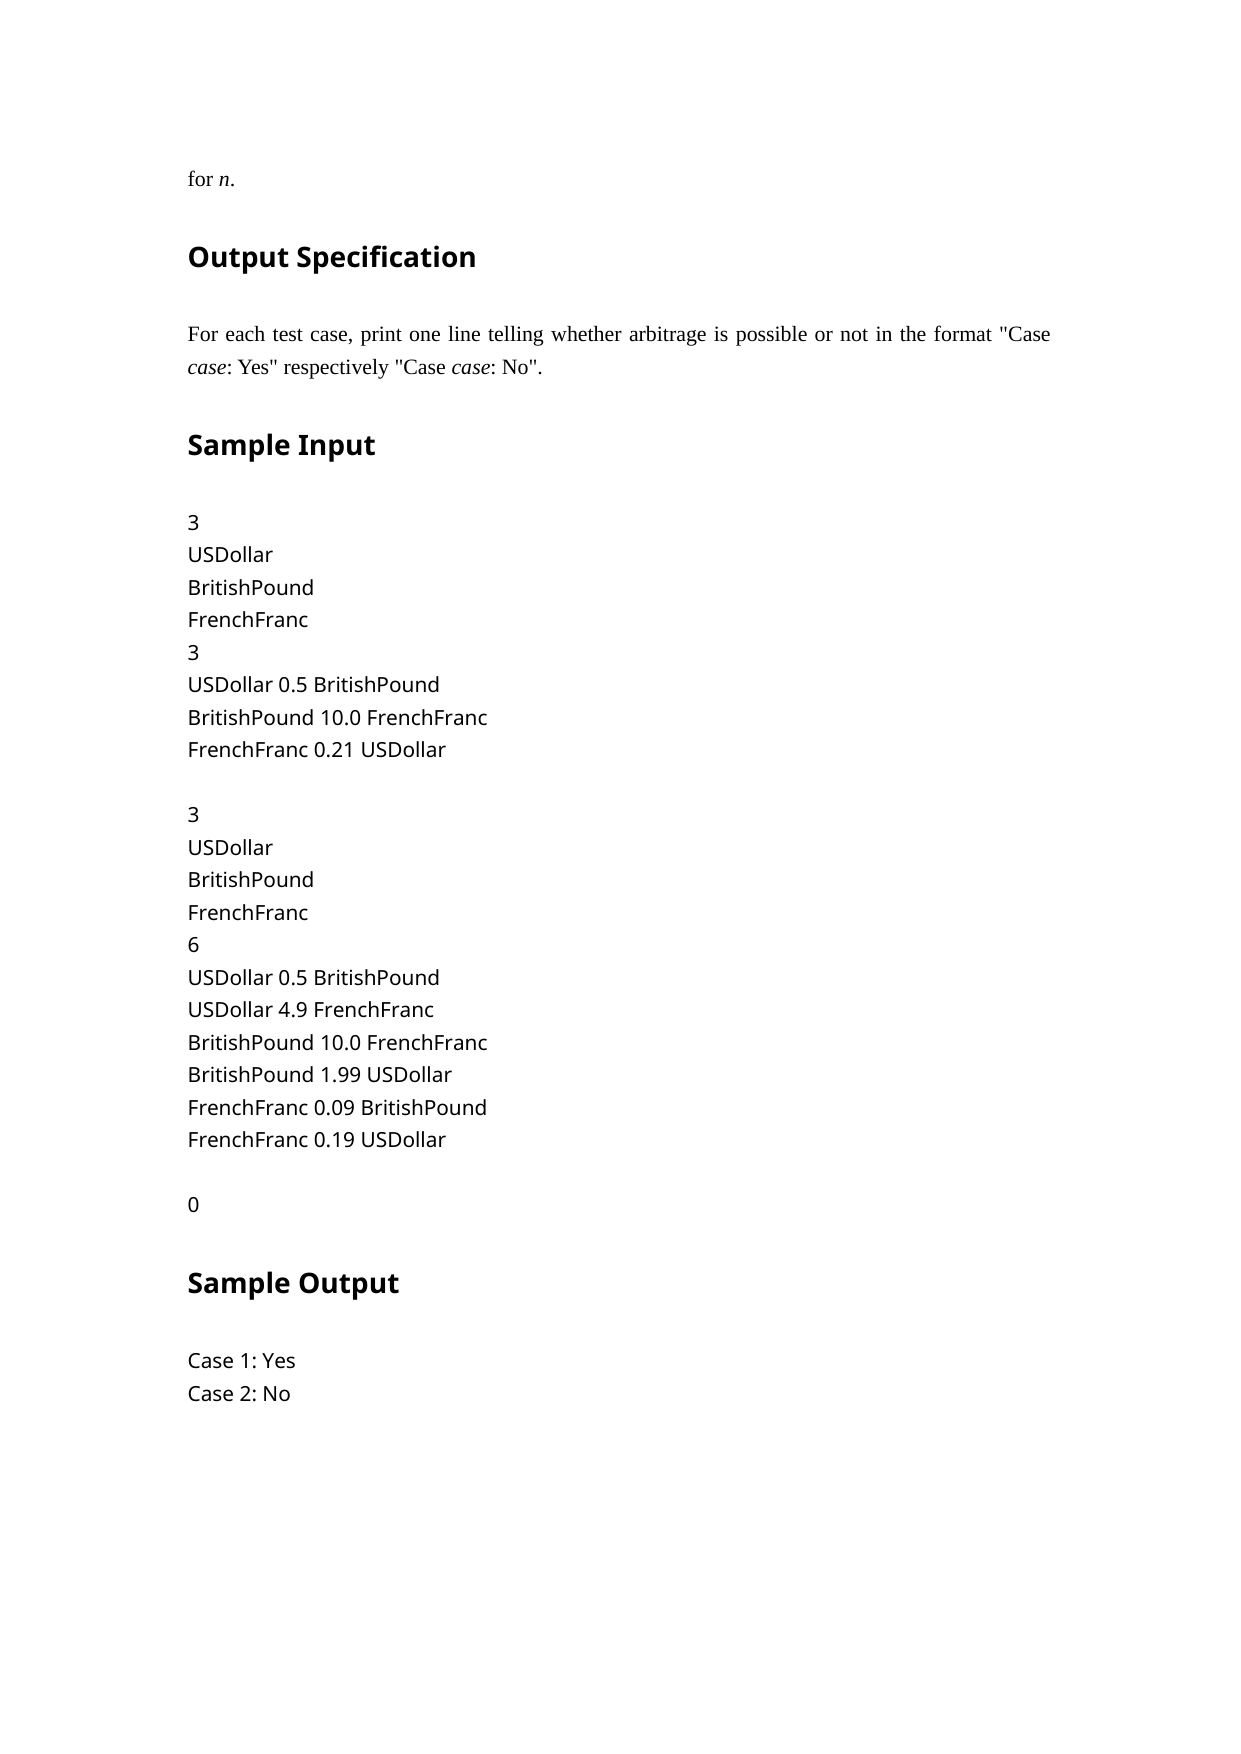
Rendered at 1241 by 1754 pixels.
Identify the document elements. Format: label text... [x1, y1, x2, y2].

text 0 [187, 1189, 1053, 1221]
text FrenchFranc 0.19 USDollar [187, 1124, 1053, 1156]
text BritishPound 10.0 FrenchFranc [187, 701, 1053, 734]
text 3 [187, 799, 1053, 831]
text USDollar 4.9 FrenchFranc [187, 994, 1053, 1026]
text USDollar 0.5 BritishPound [187, 961, 1053, 994]
text USDollar [187, 831, 1053, 864]
subtitle Output Specification [187, 224, 1053, 289]
text FrenchFranc 0.09 BritishPound [187, 1091, 1053, 1124]
text BritishPound 1.99 USDollar [187, 1059, 1053, 1091]
subtitle Sample Output [187, 1250, 1053, 1315]
text 3 [187, 506, 1053, 539]
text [187, 162, 1053, 194]
text USDollar [187, 539, 1053, 571]
text BritishPound [187, 571, 1053, 604]
text 3 [187, 636, 1053, 669]
subtitle Sample Input [187, 412, 1053, 477]
text Case 1: Yes [187, 1344, 1053, 1377]
text USDollar 0.5 BritishPound [187, 669, 1053, 701]
text BritishPound [187, 864, 1053, 896]
text Case 2: No [187, 1377, 1053, 1409]
text For each test case, print one line telling whether arbitrage is possible or not in the format "Case case: Yes" respectively "Case case: No". [187, 318, 1053, 383]
text FrenchFranc [187, 896, 1053, 929]
text FrenchFranc 0.21 USDollar [187, 734, 1053, 766]
text FrenchFranc [187, 604, 1053, 636]
text BritishPound 10.0 FrenchFranc [187, 1026, 1053, 1059]
text 6 [187, 929, 1053, 961]
